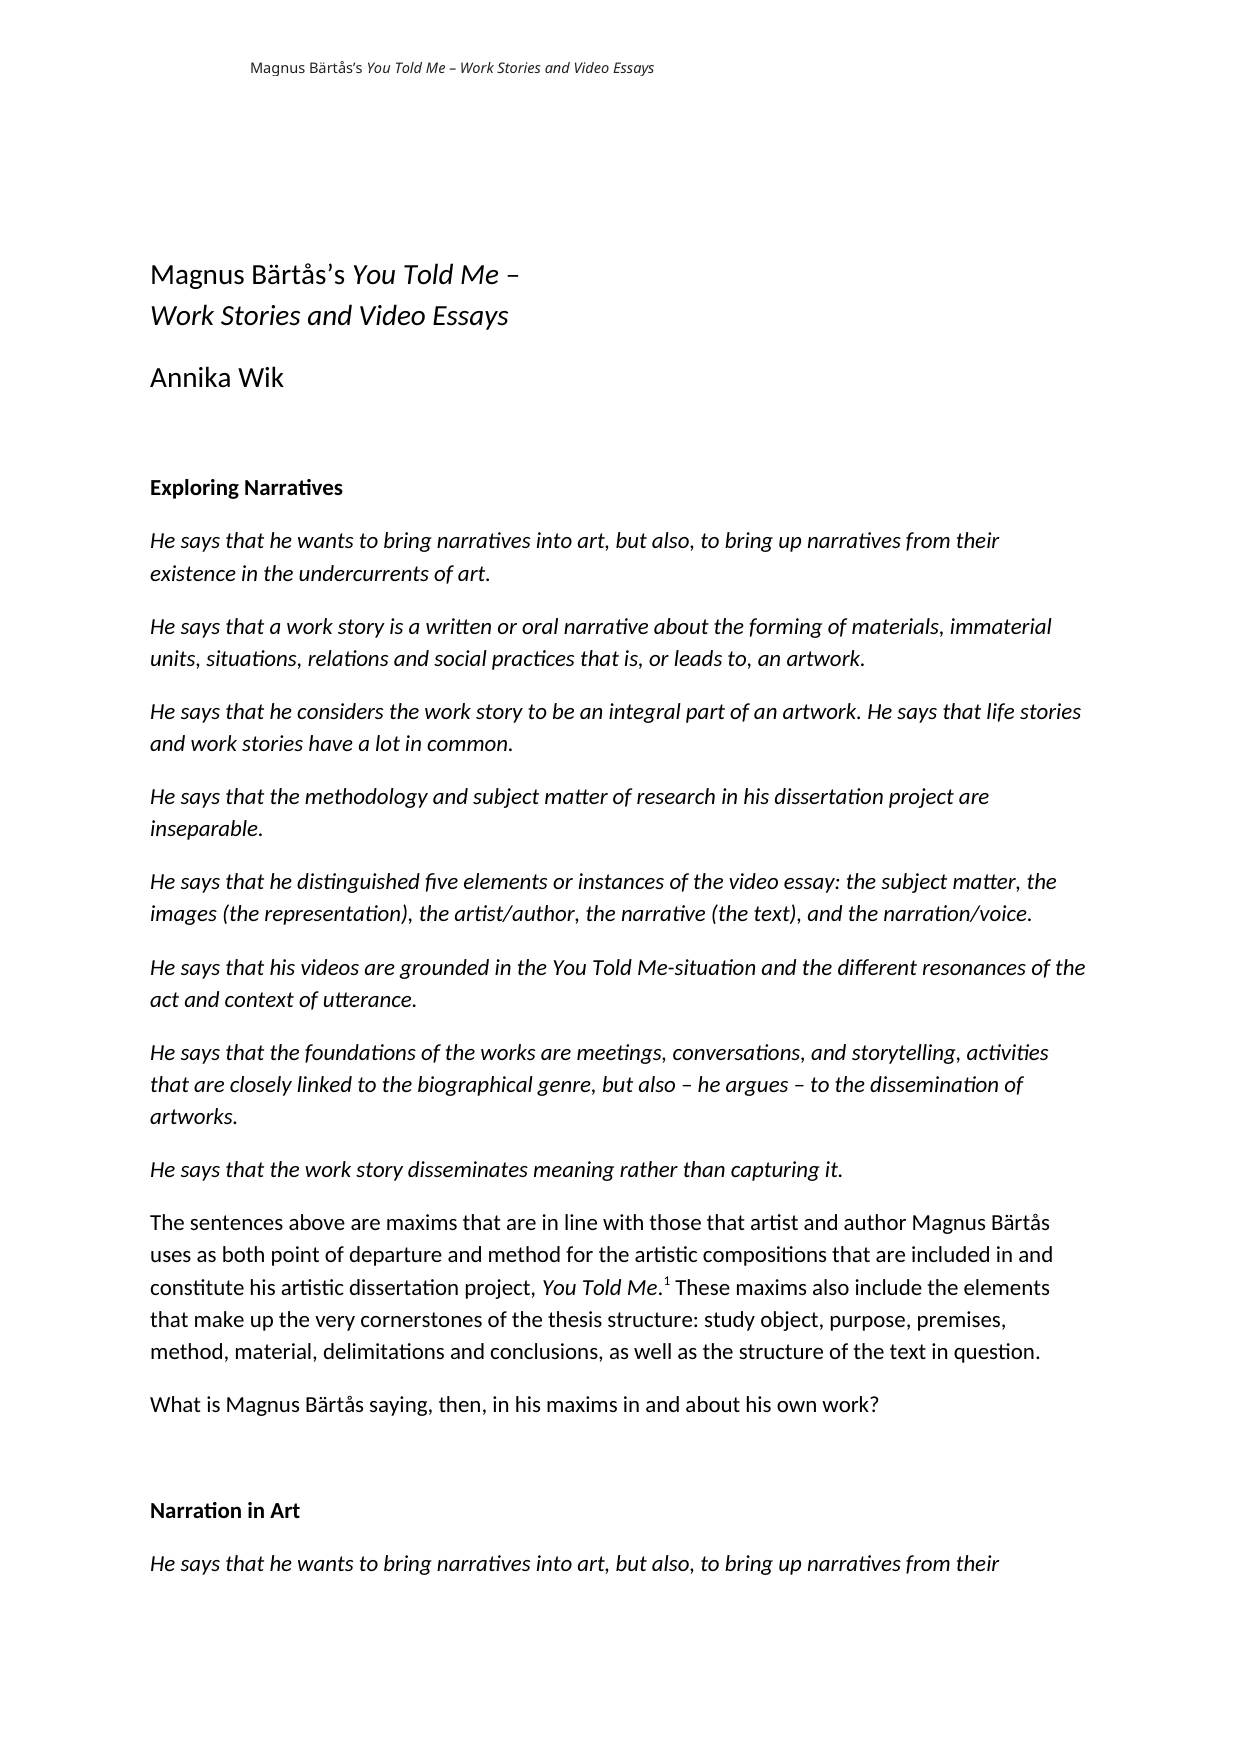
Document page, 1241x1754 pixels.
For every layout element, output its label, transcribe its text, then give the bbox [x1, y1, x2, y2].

text Exploring Narratives [150, 473, 1090, 502]
text Narration in Art [150, 1496, 1090, 1524]
text He says that the work story disseminates meaning rather than capturing it. [150, 1155, 1090, 1183]
text He says that the foundations of the works are meetings, conversations, and storytelling, activities that are closely linked to the biographical genre, but also – he argues – to the dissemination of artworks. [150, 1038, 1090, 1130]
text He says that he wants to bring narratives into art, but also, to bring up narratives from their existence in the undercurrents of art. [150, 527, 1090, 587]
text He says that he distinguished five elements or instances of the video essay: the subject matter, the images (the representation), the artist/author, the narrative (the text), and the narration/voice. [150, 867, 1090, 928]
text He says that the methodology and subject matter of research in his dissertation project are inseparable. [150, 782, 1090, 842]
text He says that his videos are grounded in the You Told Me-situation and the different resonances of the act and context of utterance. [150, 953, 1090, 1013]
text He says that he considers the work story to be an integral part of an artwork. He says that life stories and work stories have a lot in common. [150, 697, 1090, 757]
text What is Magnus Bärtås saying, then, in his maxims in and about his own work? [150, 1390, 1090, 1418]
text The sentences above are maxims that are in line with those that artist and author Magnus Bärtås uses as both point of departure and method for the artistic compositions that are included in and constitute his artistic dissertation project, You Told Me.1 These maxims also include the elements that make up the very cornerstones of the thesis structure: study object, purpose, premises, method, material, delimitations and conclusions, as well as the structure of the text in question. [150, 1208, 1090, 1365]
text He says that a work story is a written or oral narrative about the forming of materials, immaterial units, situations, relations and social practices that is, or leads to, an artwork. [150, 612, 1090, 672]
text Annika Wik [150, 359, 1090, 394]
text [150, 1549, 1090, 1577]
text Magnus Bärtås’s You Told Me – Work Stories and Video Essays [150, 256, 1090, 333]
